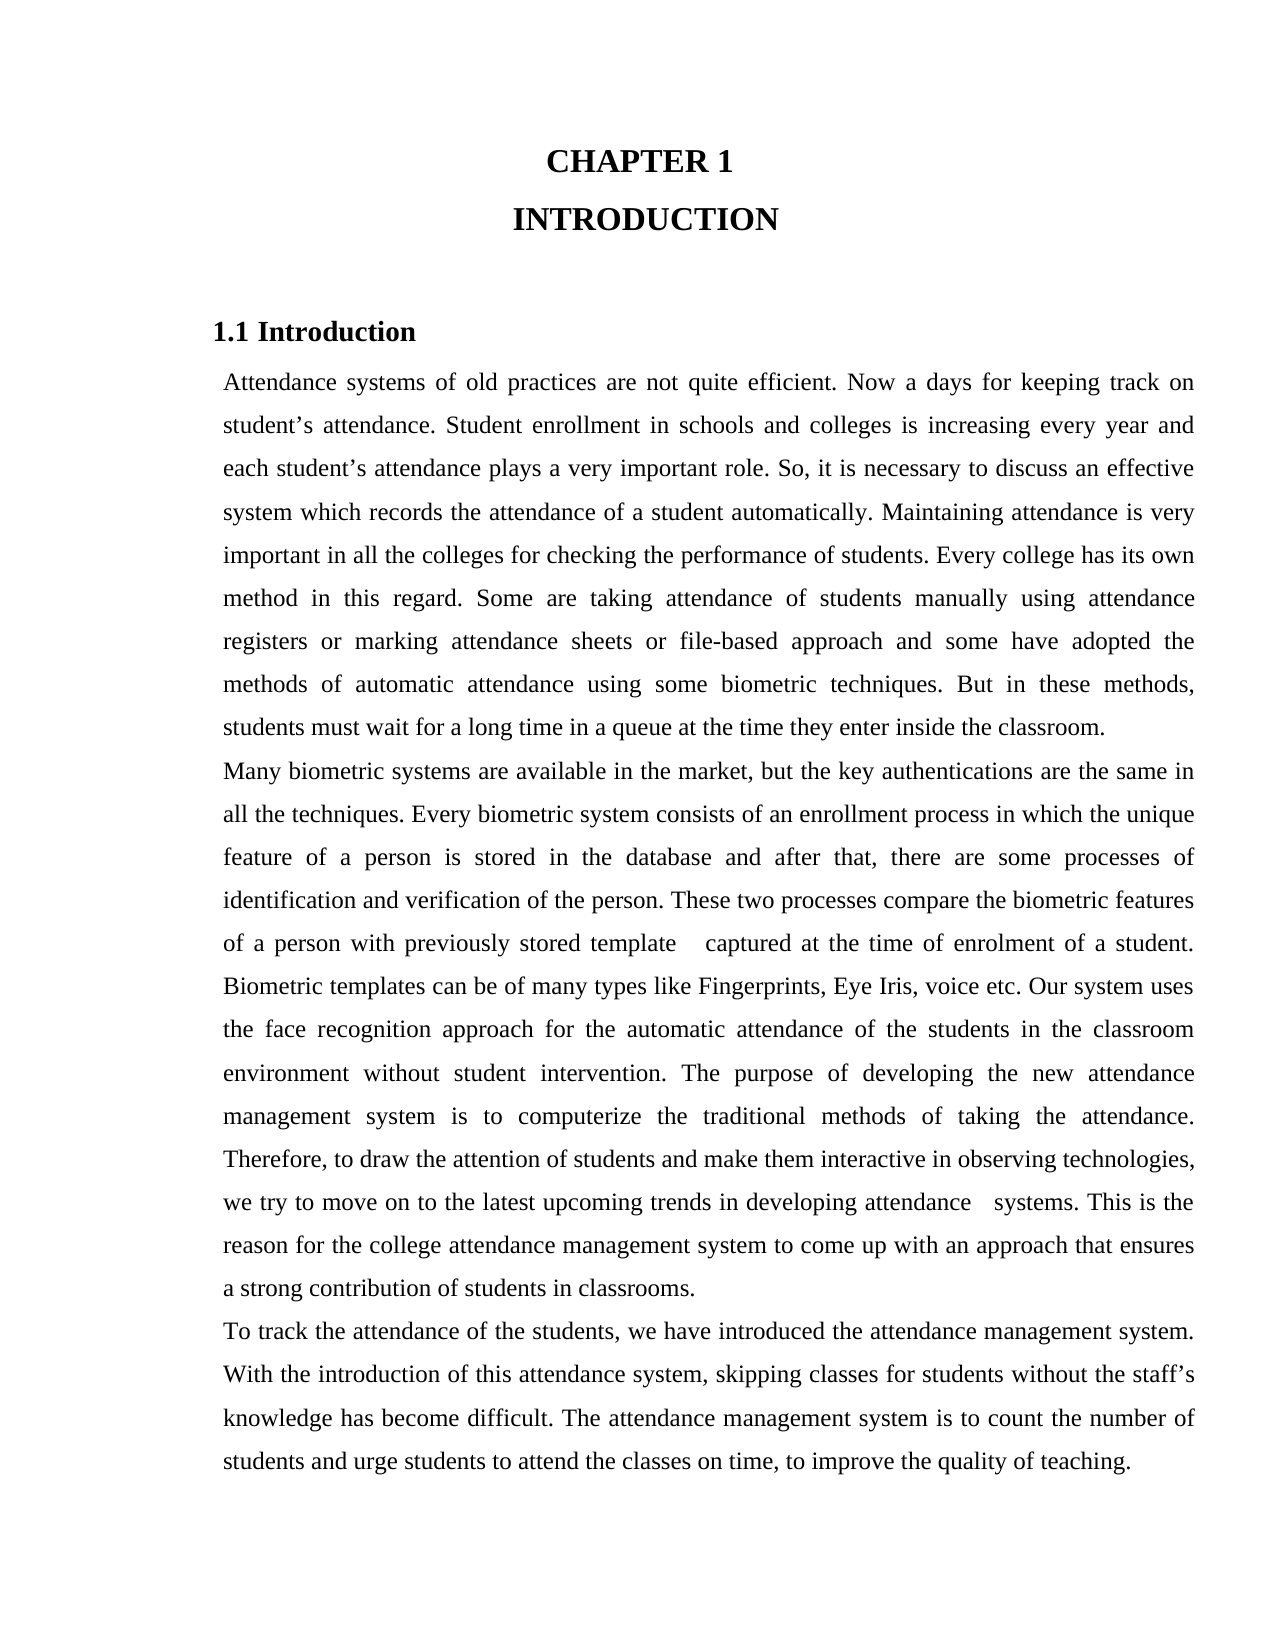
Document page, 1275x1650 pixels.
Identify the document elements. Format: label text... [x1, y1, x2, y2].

text 1.1 Introduction [179, 314, 1196, 348]
text Attendance systems of old practices are not quite efficient. Now a days for keeping track on student’s attendance. Student enrollment in schools and colleges is increasing every year and each student’s attendance plays a very important role. So, it is necessary to discuss an effective system which records the attendance of a student automatically. Maintaining attendance is very important in all the colleges for checking the performance of students. Every college has its own method in this regard. Some are taking attendance of students manually using attendance registers or marking attendance sheets or file-based approach and some have adopted the methods of automatic attendance using some biometric techniques. But in these methods, students must wait for a long time in a queue at the time they enter inside the classroom. [223, 367, 1196, 741]
text INTRODUCTION [179, 199, 1196, 237]
text Many biometric systems are available in the market, but the key authentications are the same in all the techniques. Every biometric system consists of an enrollment process in which the unique feature of a person is stored in the database and after that, there are some processes of identification and verification of the person. These two processes compare the biometric features of a person with previously stored template captured at the time of enrolment of a student. Biometric templates can be of many types like Fingerprints, Eye Iris, voice etc. Our system uses the face recognition approach for the automatic attendance of the students in the classroom environment without student intervention. The purpose of developing the new attendance management system is to computerize the traditional methods of taking the attendance. Therefore, to draw the attention of students and make them interactive in observing technologies, we try to move on to the latest upcoming trends in developing attendance systems. This is the reason for the college attendance management system to come up with an approach that ensures a strong contribution of students in classrooms. [223, 756, 1196, 1302]
text To track the attendance of the students, we have introduced the attendance management system. With the introduction of this attendance system, skipping classes for students without the staff’s knowledge has become difficult. The attendance management system is to count the number of students and urge students to attend the classes on time, to improve the quality of teaching. [223, 1316, 1196, 1474]
text CHAPTER 1 [179, 142, 1196, 180]
